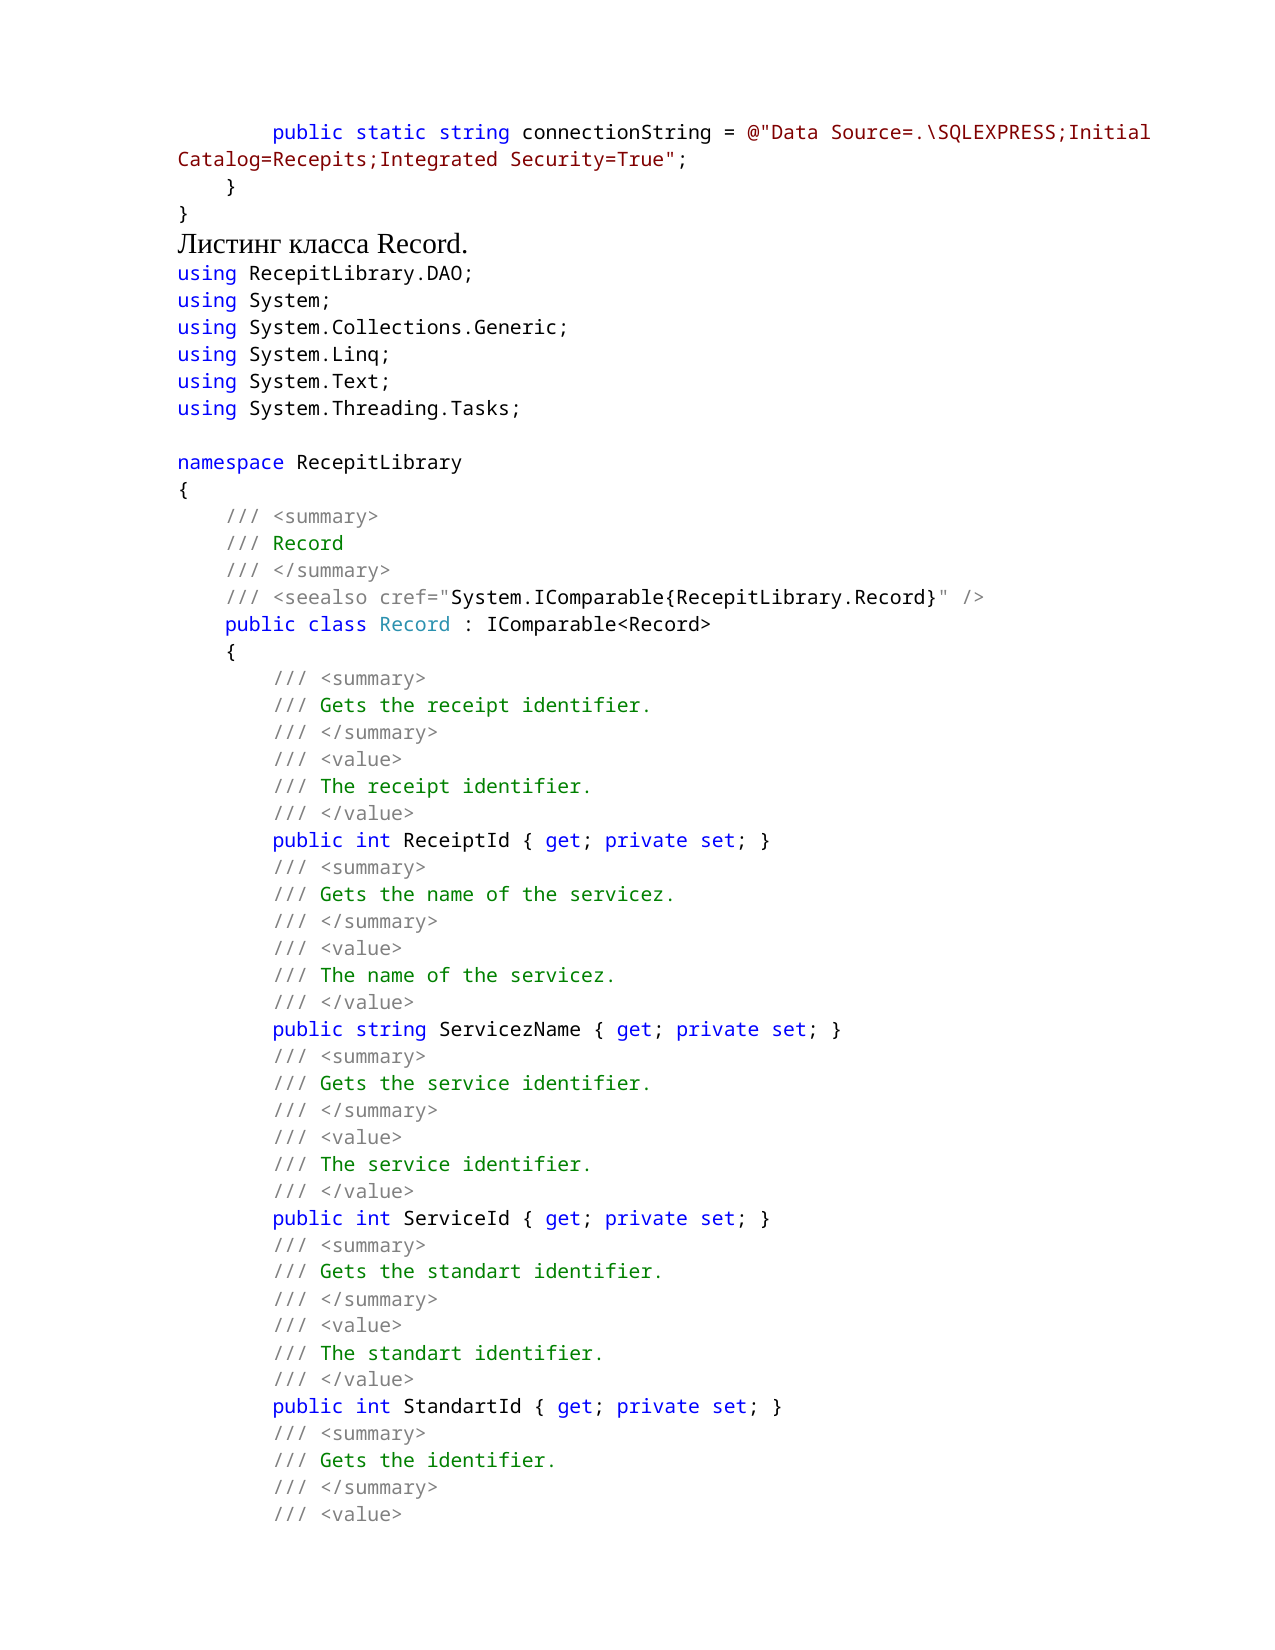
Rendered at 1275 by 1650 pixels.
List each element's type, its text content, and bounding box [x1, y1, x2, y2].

text /// </summary> [177, 718, 1216, 745]
text public string ServicezName { get; private set; } [177, 1015, 1216, 1042]
text /// </summary> [177, 907, 1216, 934]
text } [177, 172, 1216, 199]
text using System.Threading.Tasks; [177, 394, 1216, 421]
text { [177, 637, 1216, 664]
text /// <value> [177, 1123, 1216, 1150]
text using System.Linq; [177, 341, 1216, 367]
text } [177, 199, 1216, 226]
text /// The service identifier. [177, 1150, 1216, 1177]
text /// Gets the standart identifier. [177, 1258, 1216, 1285]
text /// The name of the servicez. [177, 961, 1216, 988]
text /// Gets the receipt identifier. [177, 691, 1216, 718]
text /// <value> [177, 934, 1216, 961]
text /// Gets the service identifier. [177, 1069, 1216, 1096]
text using RecepitLibrary.DAO; [177, 259, 1216, 287]
text public int StandartId { get; private set; } [177, 1393, 1216, 1420]
text /// </summary> [177, 1096, 1216, 1123]
text public class Record : IComparable<Record> [177, 610, 1216, 637]
text /// <seealso cref="System.IComparable{RecepitLibrary.Record}" /> [177, 583, 1216, 610]
text /// Gets the name of the servicez. [177, 880, 1216, 907]
text /// </value> [177, 1177, 1216, 1204]
text /// </value> [177, 988, 1216, 1015]
text namespace RecepitLibrary [177, 448, 1216, 475]
text /// <summary> [177, 853, 1216, 880]
text /// <value> [177, 1312, 1216, 1339]
text /// <summary> [177, 1231, 1216, 1258]
text /// </value> [177, 1366, 1216, 1393]
text /// </summary> [177, 1474, 1216, 1501]
text /// <summary> [177, 1420, 1216, 1447]
text public int ServiceId { get; private set; } [177, 1204, 1216, 1231]
text /// Gets the identifier. [177, 1447, 1216, 1474]
text public int ReceiptId { get; private set; } [177, 826, 1216, 853]
text /// Record [177, 529, 1216, 556]
text /// <value> [177, 1501, 1216, 1528]
text using System.Text; [177, 367, 1216, 394]
text /// <summary> [177, 502, 1216, 529]
text using System; [177, 287, 1216, 313]
text /// </summary> [177, 556, 1216, 583]
text /// </summary> [177, 1285, 1216, 1312]
text /// </value> [177, 799, 1216, 826]
text /// <summary> [177, 1042, 1216, 1069]
text public static string connectionString = @"Data Source=.\SQLEXPRESS;Initial Catalog=Recepits;Integrated Security=True"; [177, 118, 1216, 172]
text { [177, 475, 1216, 502]
text /// The standart identifier. [177, 1339, 1216, 1366]
text /// The receipt identifier. [177, 772, 1216, 799]
text /// <summary> [177, 664, 1216, 691]
text Листинг класса Record. [177, 226, 1216, 259]
text using System.Collections.Generic; [177, 313, 1216, 341]
text /// <value> [177, 745, 1216, 772]
